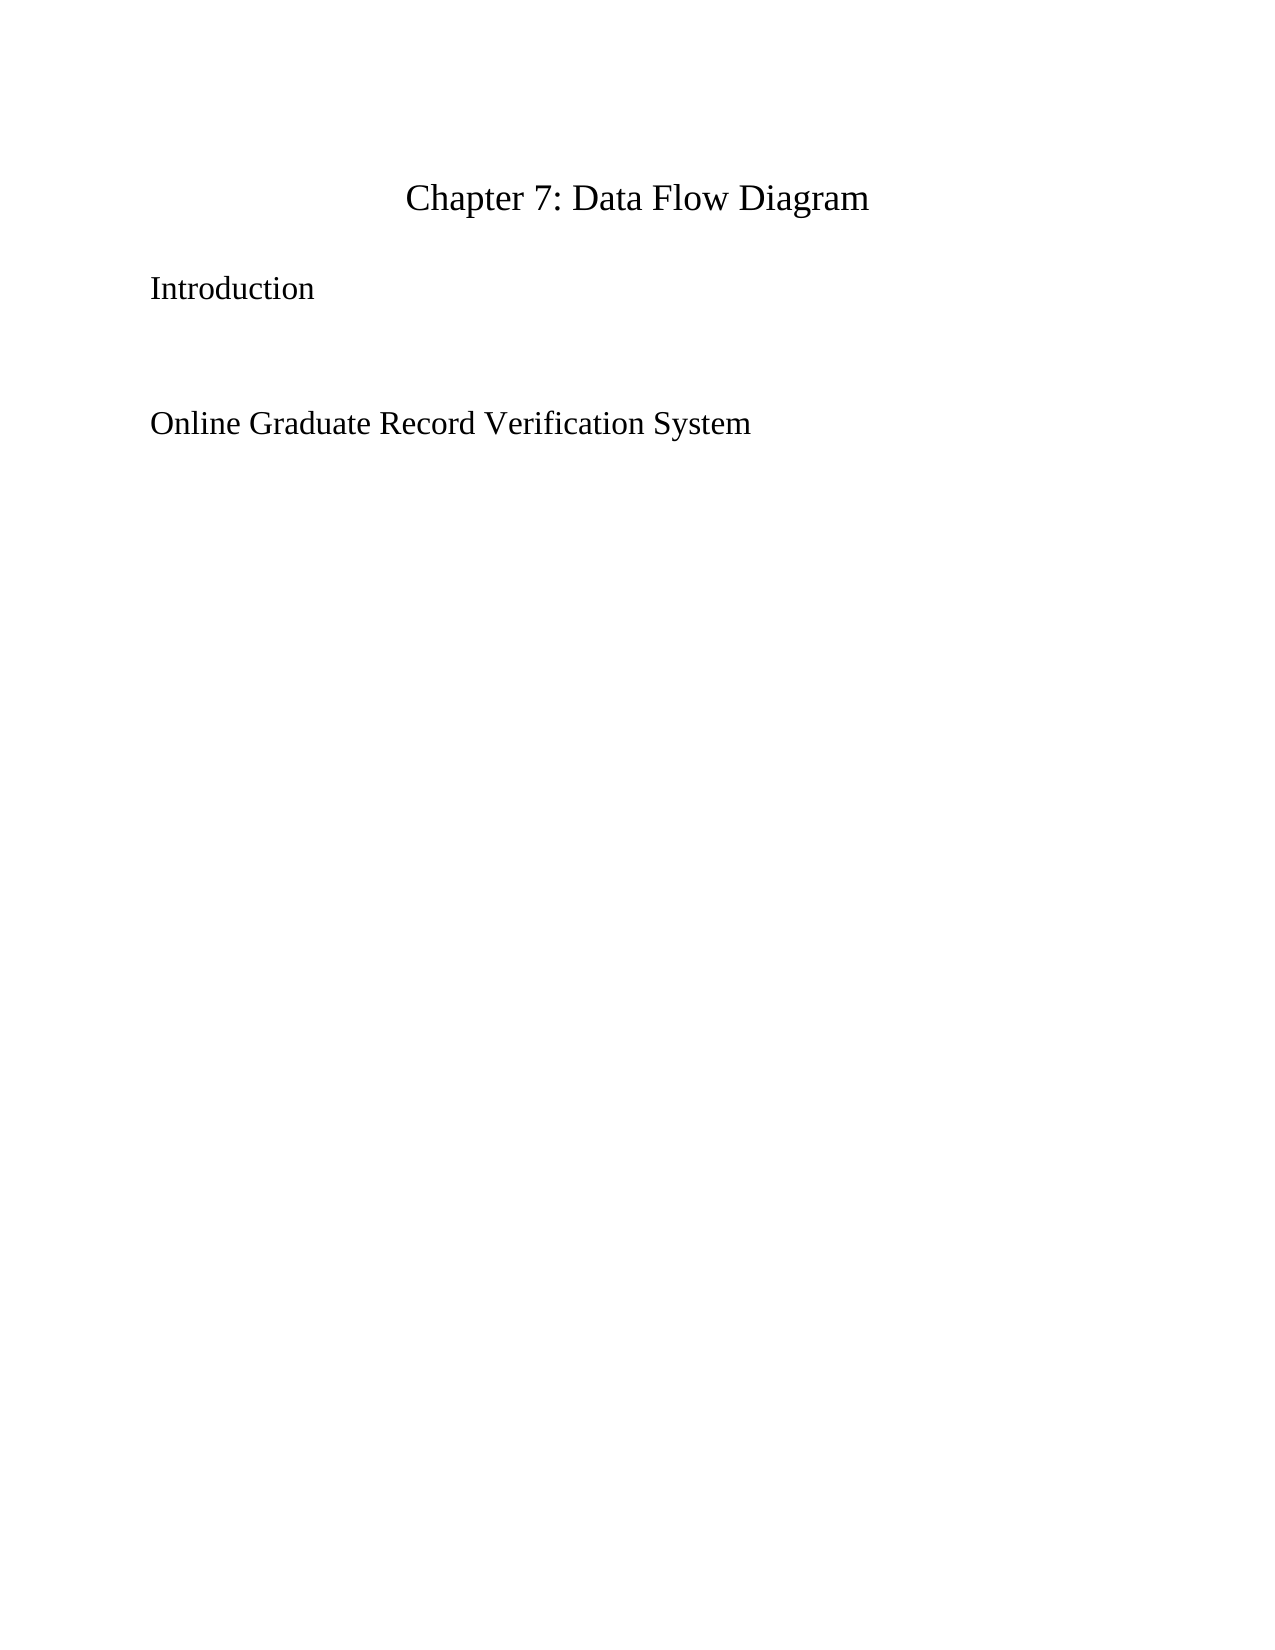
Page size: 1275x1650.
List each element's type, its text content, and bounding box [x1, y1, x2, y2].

subtitle Online Graduate Record Verification System [150, 403, 1125, 442]
subtitle Introduction [150, 268, 1125, 307]
subtitle Chapter 7: Data Flow Diagram [150, 175, 1125, 218]
